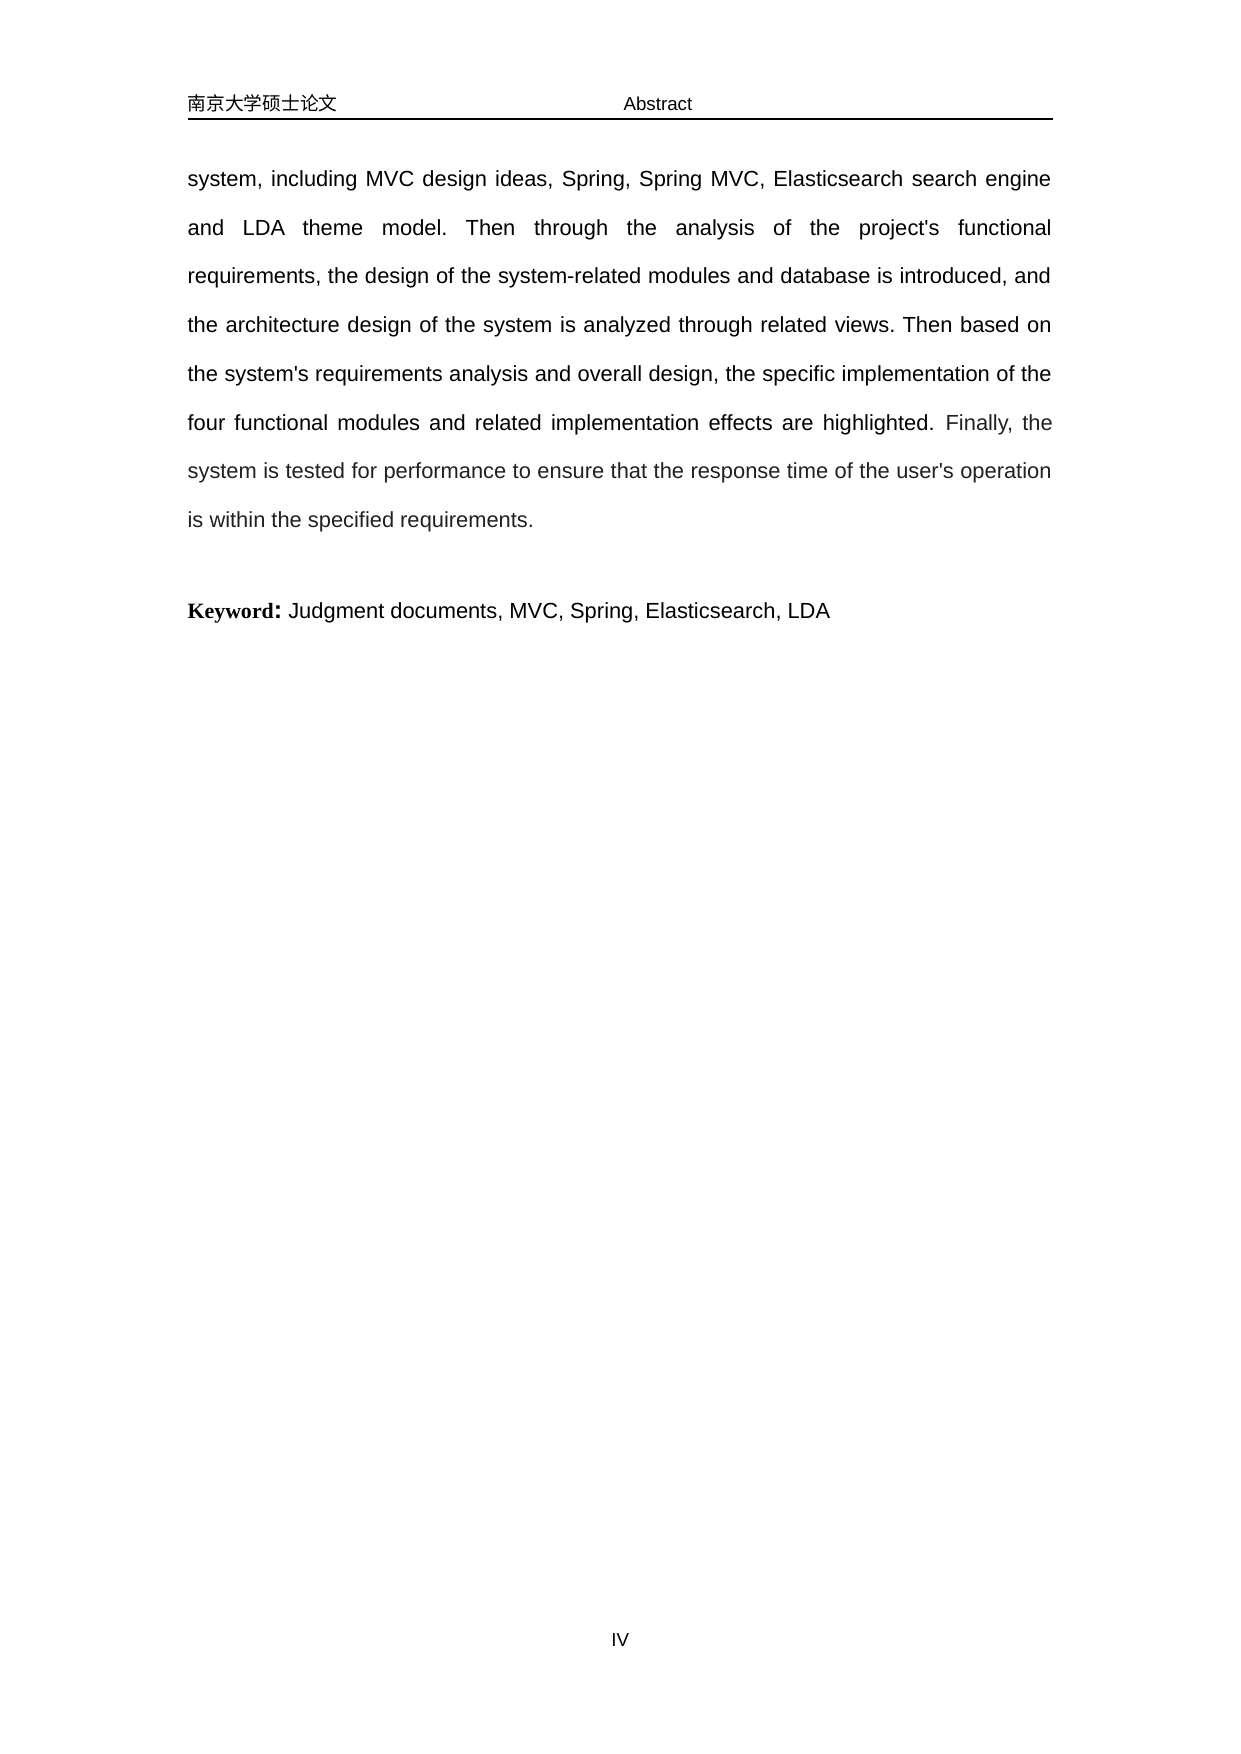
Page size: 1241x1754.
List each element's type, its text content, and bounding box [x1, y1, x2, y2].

text Keyword: Judgment documents, MVC, Spring, Elasticsearch, LDA [187, 593, 1053, 626]
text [187, 162, 1053, 536]
